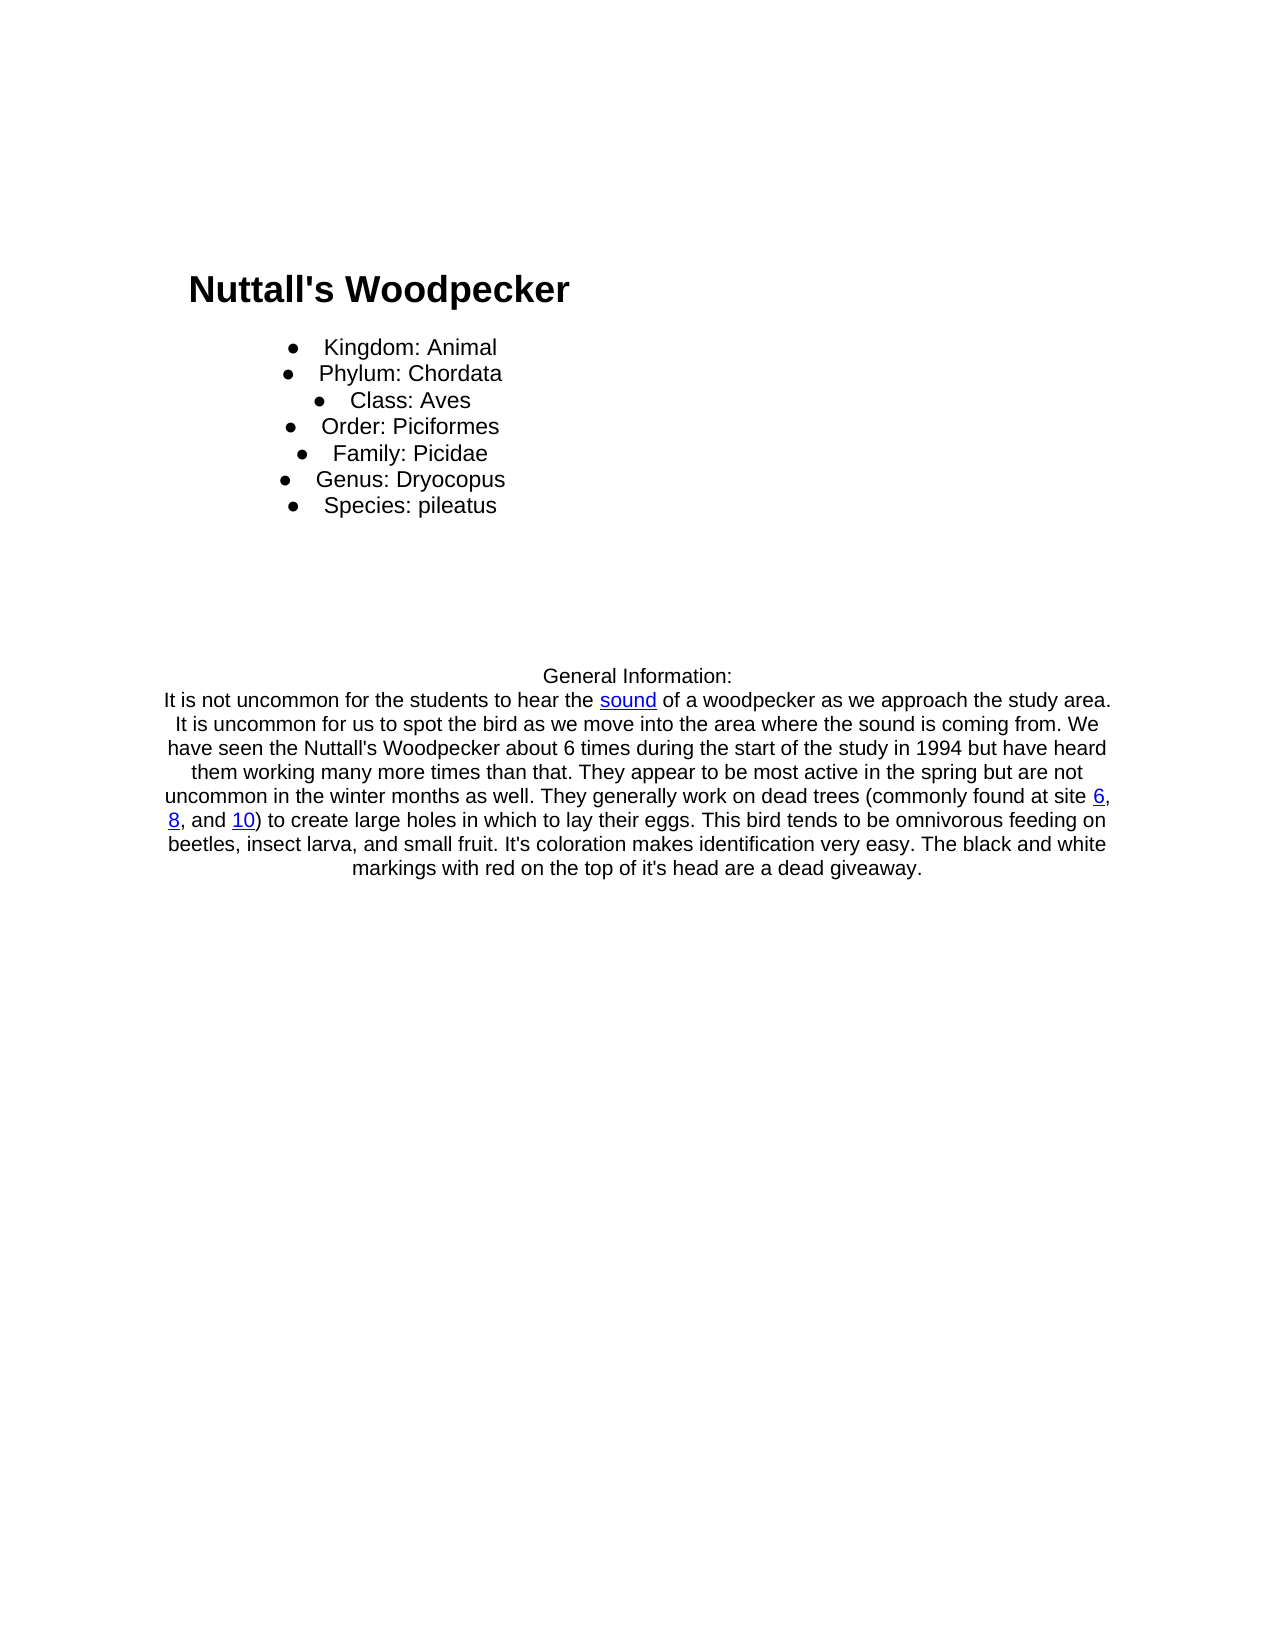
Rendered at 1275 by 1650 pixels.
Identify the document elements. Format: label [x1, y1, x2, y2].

table_header [150, 150, 1125, 1500]
